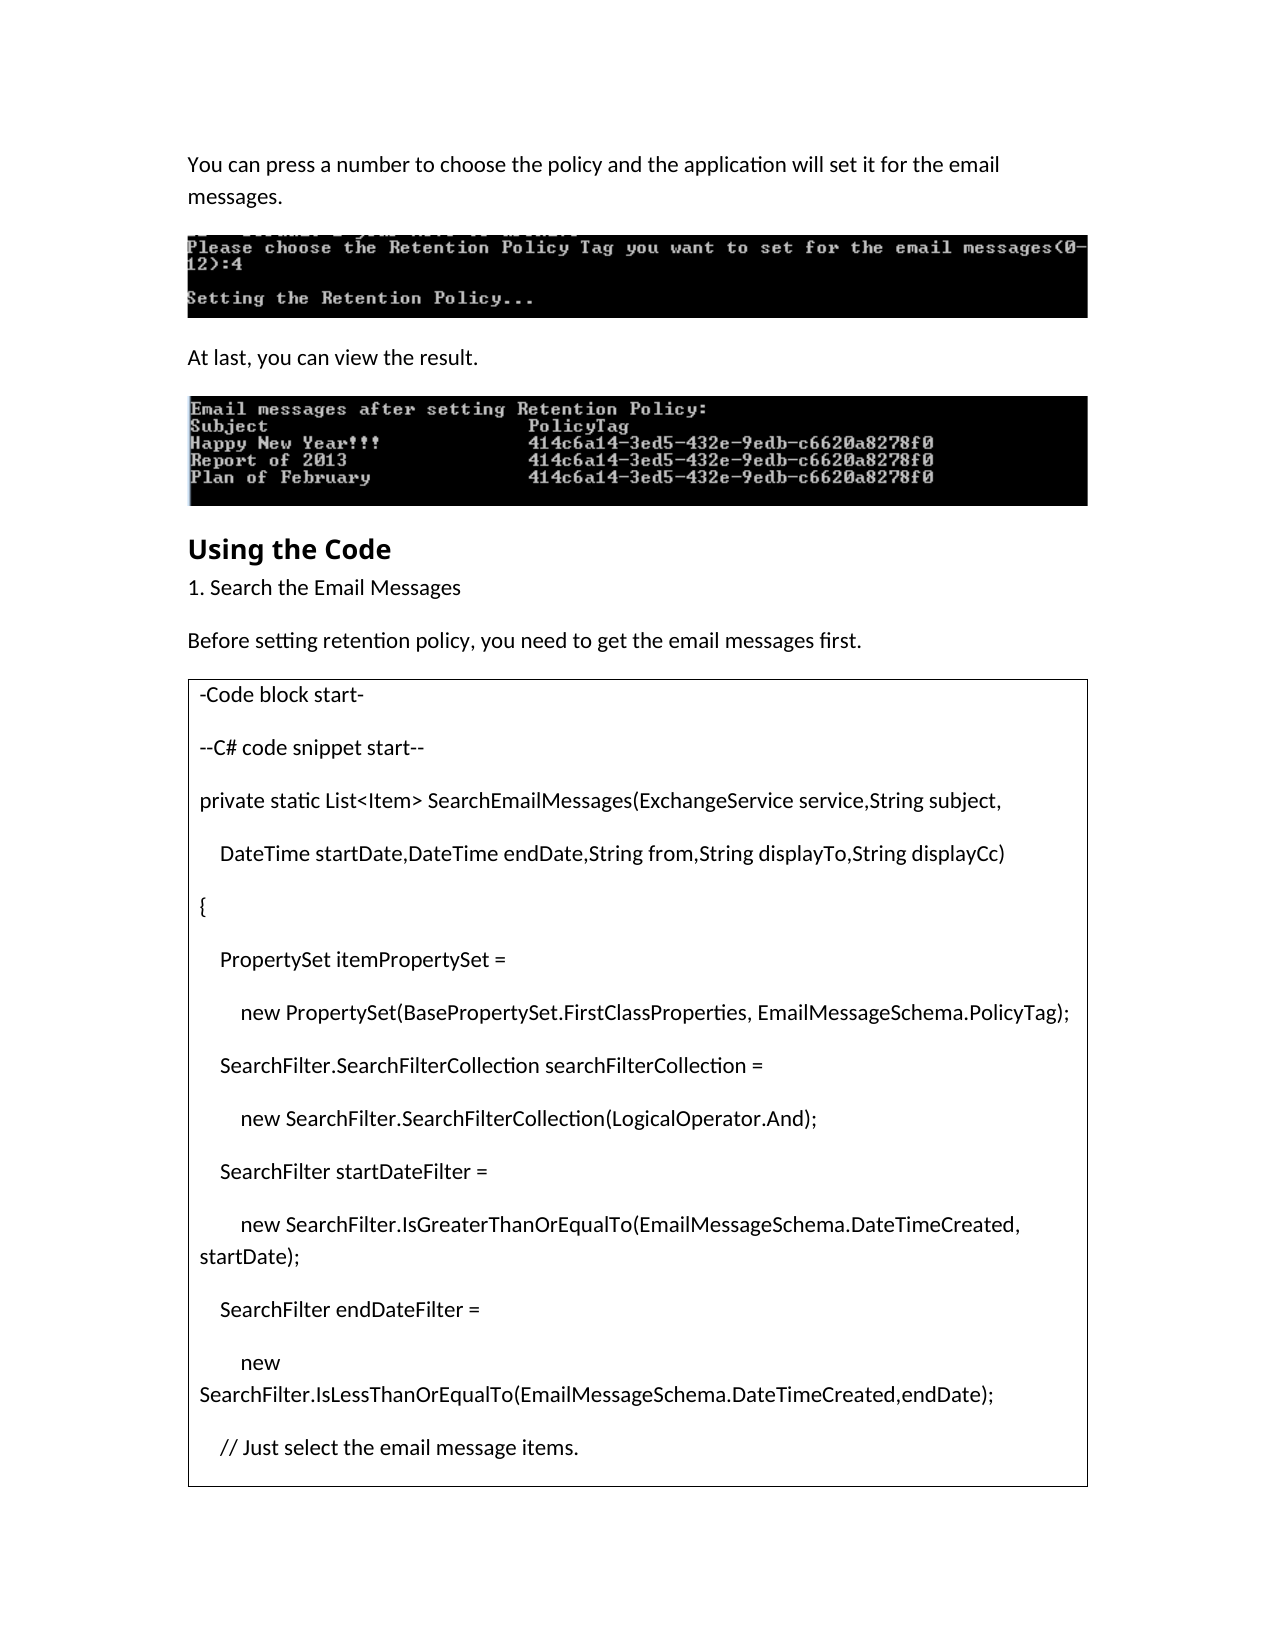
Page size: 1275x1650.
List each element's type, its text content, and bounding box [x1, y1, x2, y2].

text 1. Search the Email Messages [187, 573, 1087, 601]
picture [187, 396, 1088, 506]
text At last, you can view the result. [187, 343, 1087, 371]
subtitle Using the Code [187, 530, 1087, 567]
picture [187, 235, 1088, 318]
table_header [189, 680, 1087, 1486]
text You can press a number to choose the policy and the application will set it for the email messages. [187, 150, 1087, 210]
text Before setting retention policy, you need to get the email messages first. [187, 626, 1087, 654]
